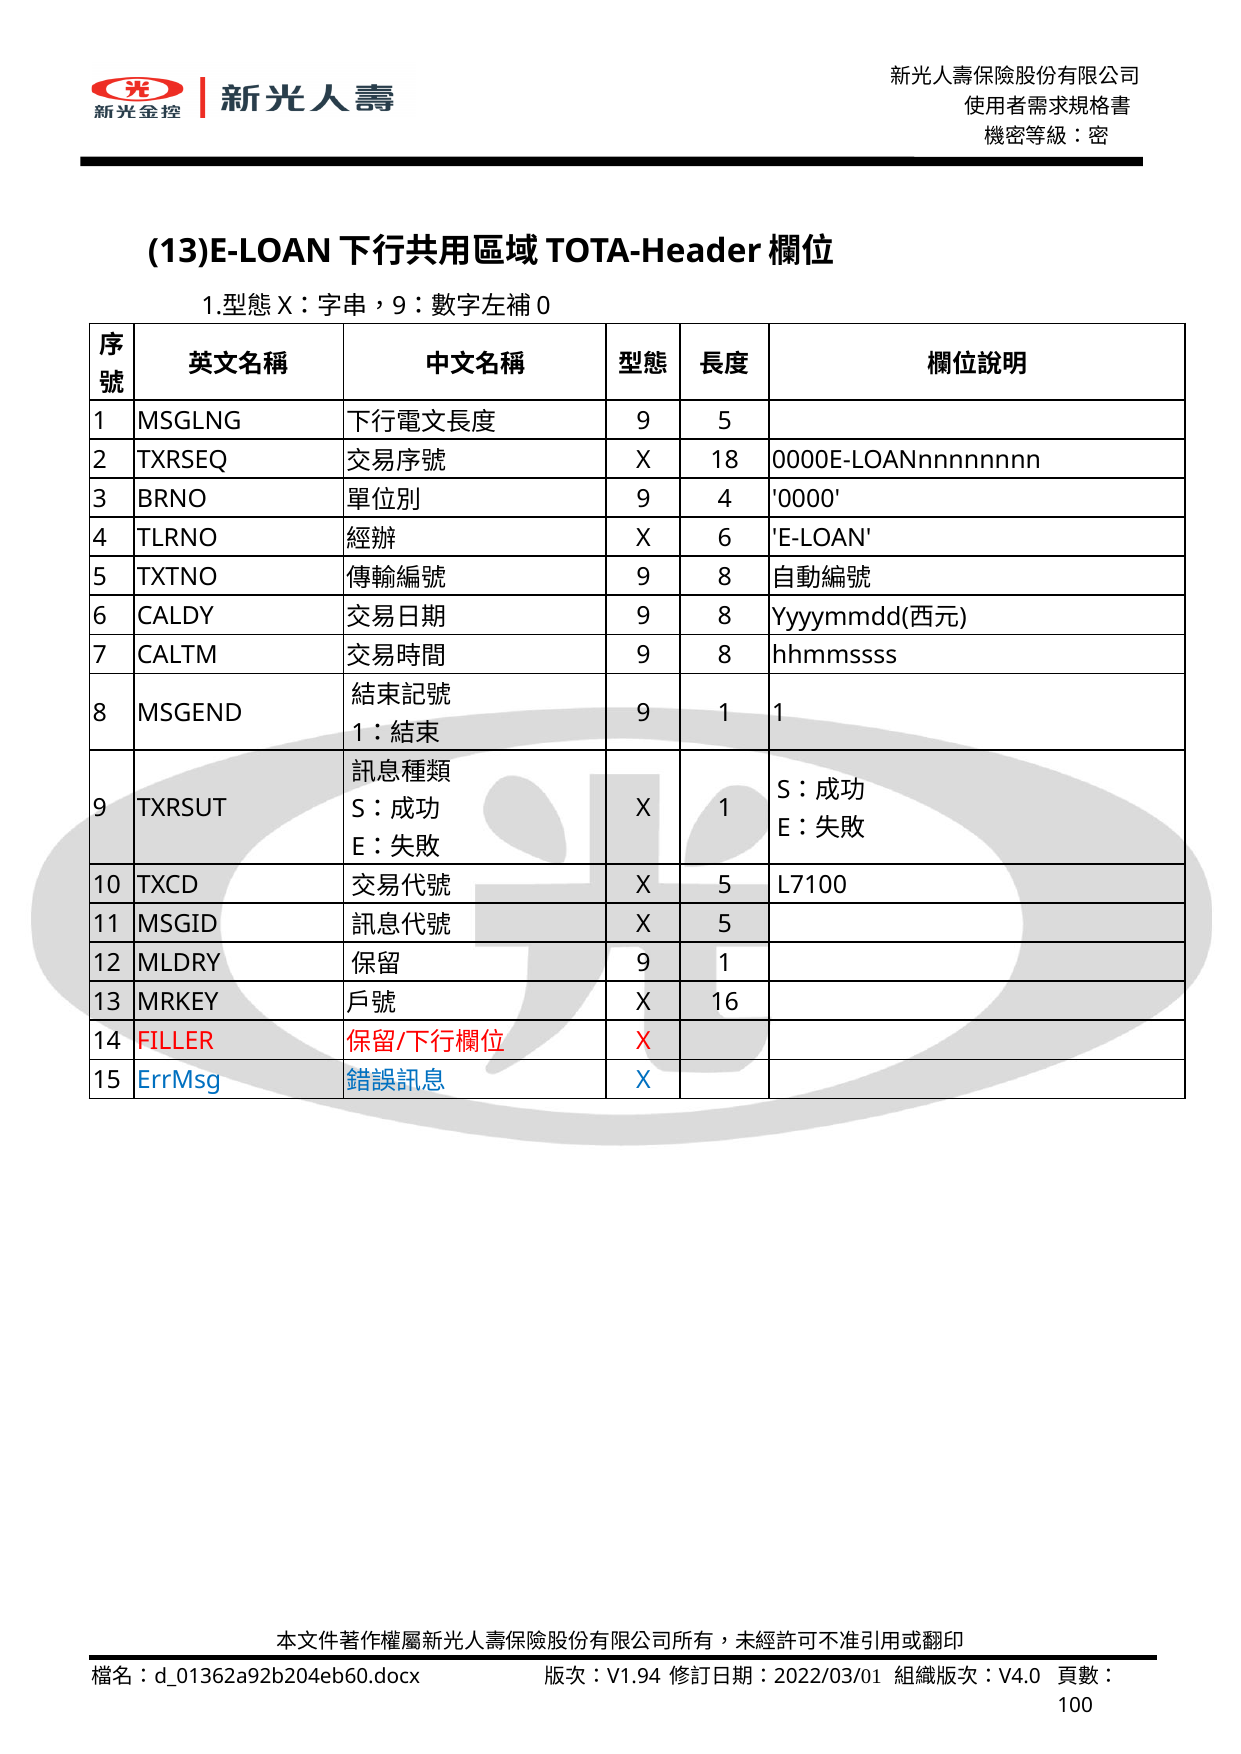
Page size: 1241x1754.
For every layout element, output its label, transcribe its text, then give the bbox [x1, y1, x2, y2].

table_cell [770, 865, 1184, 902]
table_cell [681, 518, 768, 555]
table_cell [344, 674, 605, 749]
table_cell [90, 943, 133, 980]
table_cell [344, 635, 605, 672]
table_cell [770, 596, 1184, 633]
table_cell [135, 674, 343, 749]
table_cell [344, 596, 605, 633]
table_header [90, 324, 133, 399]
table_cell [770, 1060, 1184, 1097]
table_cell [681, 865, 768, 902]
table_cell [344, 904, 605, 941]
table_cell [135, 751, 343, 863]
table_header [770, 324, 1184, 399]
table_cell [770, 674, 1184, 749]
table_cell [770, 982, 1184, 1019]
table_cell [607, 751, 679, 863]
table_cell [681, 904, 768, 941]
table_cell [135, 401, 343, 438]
picture [91, 61, 417, 118]
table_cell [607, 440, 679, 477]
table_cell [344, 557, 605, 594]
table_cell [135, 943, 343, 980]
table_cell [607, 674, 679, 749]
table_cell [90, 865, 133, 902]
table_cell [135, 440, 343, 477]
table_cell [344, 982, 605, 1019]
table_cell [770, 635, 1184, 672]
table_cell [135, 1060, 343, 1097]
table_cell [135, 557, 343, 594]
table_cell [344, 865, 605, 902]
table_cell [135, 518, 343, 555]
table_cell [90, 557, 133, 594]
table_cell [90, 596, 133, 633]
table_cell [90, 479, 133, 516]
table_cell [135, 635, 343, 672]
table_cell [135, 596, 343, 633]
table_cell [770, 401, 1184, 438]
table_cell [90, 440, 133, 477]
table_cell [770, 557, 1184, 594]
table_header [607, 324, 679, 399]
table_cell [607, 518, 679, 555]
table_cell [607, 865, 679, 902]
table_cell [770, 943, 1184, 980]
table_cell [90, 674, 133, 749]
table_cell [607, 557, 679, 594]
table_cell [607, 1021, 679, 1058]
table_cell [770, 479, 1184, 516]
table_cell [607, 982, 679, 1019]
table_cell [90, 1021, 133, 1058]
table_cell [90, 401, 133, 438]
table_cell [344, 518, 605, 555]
picture [25, 699, 1215, 1152]
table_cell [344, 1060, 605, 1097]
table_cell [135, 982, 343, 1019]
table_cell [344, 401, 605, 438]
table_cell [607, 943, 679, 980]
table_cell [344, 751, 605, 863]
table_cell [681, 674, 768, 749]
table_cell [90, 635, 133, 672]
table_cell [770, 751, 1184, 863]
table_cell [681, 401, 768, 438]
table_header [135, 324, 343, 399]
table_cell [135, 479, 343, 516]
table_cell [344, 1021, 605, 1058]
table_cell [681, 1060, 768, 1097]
subtitle E-LOAN下行共用區域TOTA-Header欄位 [148, 224, 1152, 272]
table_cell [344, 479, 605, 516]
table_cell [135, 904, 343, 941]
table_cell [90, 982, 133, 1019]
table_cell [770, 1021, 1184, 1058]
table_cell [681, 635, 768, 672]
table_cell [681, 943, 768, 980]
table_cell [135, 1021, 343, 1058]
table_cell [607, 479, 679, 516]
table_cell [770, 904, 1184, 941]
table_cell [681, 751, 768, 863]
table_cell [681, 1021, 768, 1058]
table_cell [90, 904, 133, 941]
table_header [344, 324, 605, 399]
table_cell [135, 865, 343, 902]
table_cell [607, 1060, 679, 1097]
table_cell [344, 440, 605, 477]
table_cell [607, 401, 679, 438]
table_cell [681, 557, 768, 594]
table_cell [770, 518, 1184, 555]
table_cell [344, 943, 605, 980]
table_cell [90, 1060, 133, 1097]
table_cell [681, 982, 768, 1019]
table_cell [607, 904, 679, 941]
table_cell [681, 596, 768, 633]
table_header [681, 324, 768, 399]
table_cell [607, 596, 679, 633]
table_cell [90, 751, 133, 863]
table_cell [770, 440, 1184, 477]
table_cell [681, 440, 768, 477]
list 1.型態X：字串，9：數字左補0 [176, 285, 1152, 322]
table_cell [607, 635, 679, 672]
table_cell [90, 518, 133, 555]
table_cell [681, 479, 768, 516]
